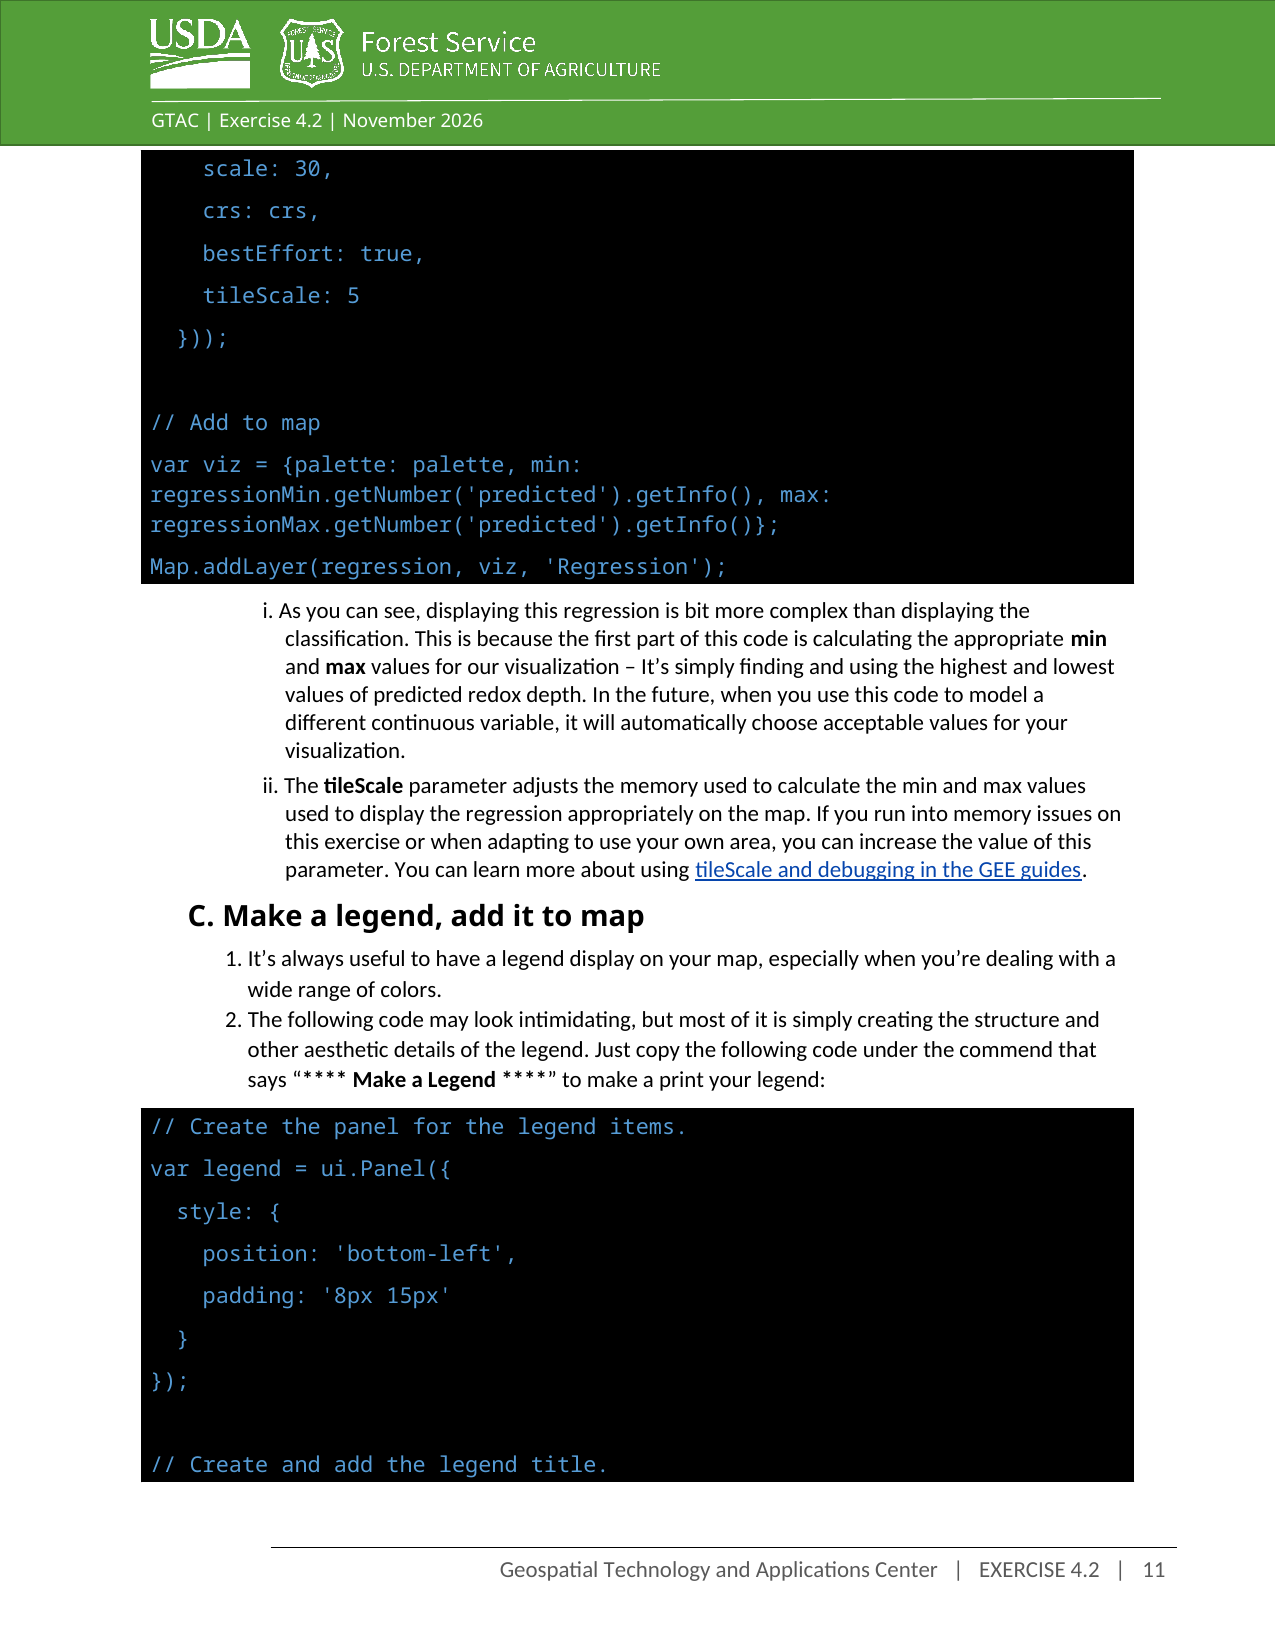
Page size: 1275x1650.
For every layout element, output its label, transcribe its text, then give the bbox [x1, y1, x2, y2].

text position: 'bottom-left', [142, 1235, 1133, 1268]
text Map.addLayer(regression, viz, 'Regression'); [142, 548, 1133, 583]
text tileScale: 5 [142, 277, 1133, 310]
list Make a legend, add it to map [187, 895, 1125, 935]
text // Add to map [142, 404, 1133, 437]
list The tileScale parameter adjusts the memory used to calculate the min and max values used to display the regression appropriately on the map. If you run into memory issues on this exercise or when adapting to use your own area, you can increase the value of this parameter. You can learn more about using tileScale and debugging in the GEE guides. [262, 771, 1125, 883]
text // Create and add the legend title. [142, 1446, 1133, 1481]
text // Create the panel for the legend items. [142, 1109, 1133, 1141]
text })); [142, 319, 1133, 352]
text crs: crs, [142, 192, 1133, 225]
text } [142, 1319, 1133, 1352]
text var legend = ui.Panel({ [142, 1150, 1133, 1183]
text }); [142, 1362, 1133, 1395]
list The following code may look intimidating, but most of it is simply creating the structure and other aesthetic details of the legend. Just copy the following code under the commend that says “**** Make a Legend ****” to make a print your legend: [225, 1005, 1125, 1093]
text style: { [142, 1193, 1133, 1226]
text bestEffort: true, [142, 234, 1133, 267]
list As you can see, displaying this regression is bit more complex than displaying the classification. This is because the first part of this code is calculating the appropriate min and max values for our visualization – It’s simply finding and using the highest and lowest values of predicted redox depth. In the future, when you use this code to model a different continuous variable, it will automatically choose acceptable values for your visualization. [262, 596, 1125, 764]
text scale: 30, [142, 151, 1133, 183]
text padding: '8px 15px' [142, 1277, 1133, 1310]
list It’s always useful to have a legend display on your map, especially when you’re dealing with a wide range of colors. [225, 944, 1125, 1003]
picture [125, 0, 682, 114]
text var viz = {palette: palette, min: regressionMin.getNumber('predicted').getInfo(), max: regressionMax.getNumber('predicted').getInfo()}; [142, 446, 1133, 538]
